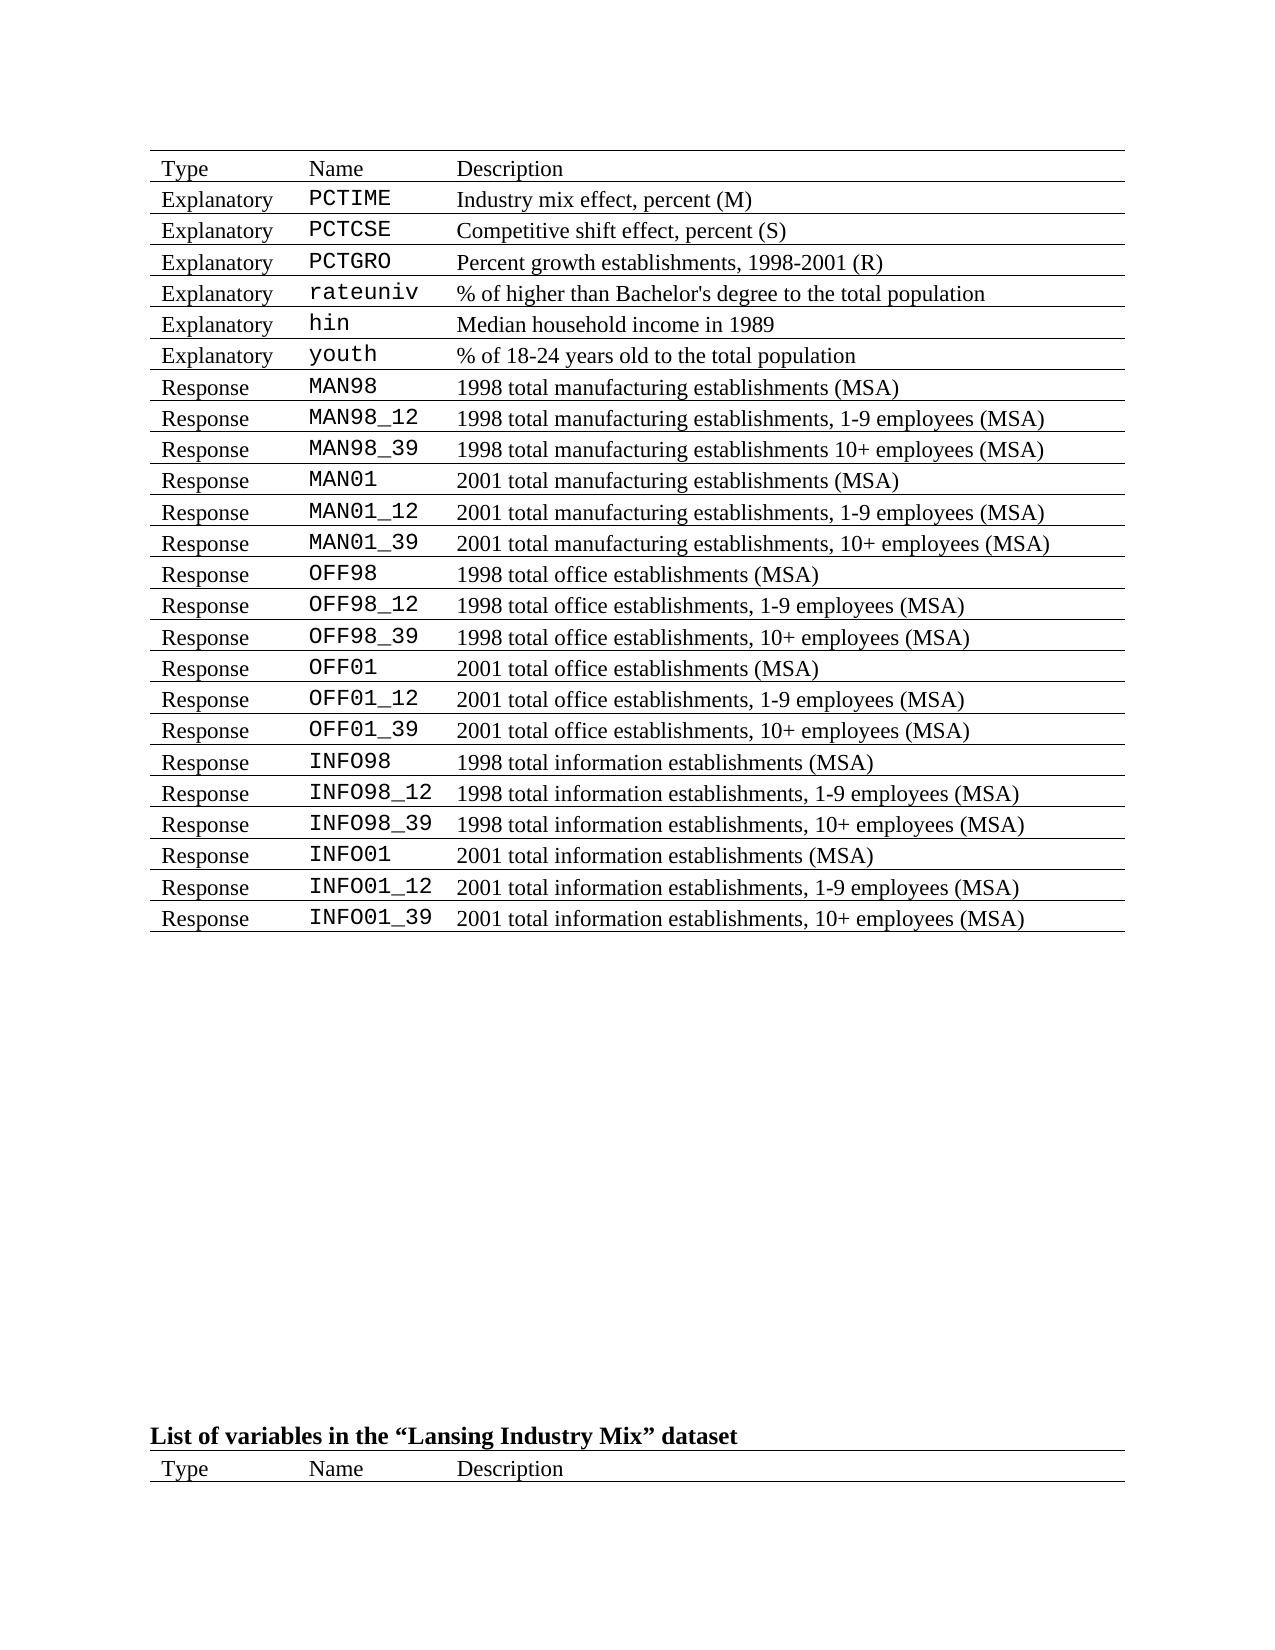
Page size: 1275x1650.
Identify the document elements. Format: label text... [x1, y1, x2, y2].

table_cell % of higher than Bachelor's degree to the total population [445, 276, 1125, 306]
table_cell Response [150, 776, 297, 806]
table_cell youth [298, 339, 445, 369]
table_cell MAN98_12 [298, 401, 445, 431]
table_cell MAN98_39 [298, 432, 445, 462]
table_cell Response [150, 464, 297, 494]
table_cell Percent growth establishments, 1998-2001 (R) [445, 245, 1125, 275]
table_cell MAN01 [298, 464, 445, 494]
table_cell OFF98_39 [298, 620, 445, 650]
table_cell 2001 total manufacturing establishments, 1-9 employees (MSA) [445, 495, 1125, 525]
table_cell Response [150, 745, 297, 775]
table_cell Explanatory [150, 245, 297, 275]
table_cell INFO01_12 [298, 870, 445, 900]
table_cell Explanatory [150, 214, 297, 244]
table_cell MAN01_39 [298, 526, 445, 556]
table_cell OFF98_12 [298, 589, 445, 619]
table_cell Response [150, 370, 297, 400]
table_cell Explanatory [150, 182, 297, 212]
table_cell 1998 total office establishments, 10+ employees (MSA) [445, 620, 1125, 650]
table_cell MAN01_12 [298, 495, 445, 525]
table_cell 1998 total manufacturing establishments 10+ employees (MSA) [445, 432, 1125, 462]
table_header Description [445, 151, 1125, 181]
table_cell 1998 total information establishments (MSA) [445, 745, 1125, 775]
table_cell Response [150, 557, 297, 587]
table_cell 1998 total office establishments, 1-9 employees (MSA) [445, 589, 1125, 619]
table_cell Response [150, 682, 297, 712]
table_cell Median household income in 1989 [445, 307, 1125, 337]
table_cell Response [150, 432, 297, 462]
table_cell Competitive shift effect, percent (S) [445, 214, 1125, 244]
table_cell Response [150, 651, 297, 681]
table_cell INFO98_12 [298, 776, 445, 806]
table_cell PCTCSE [298, 214, 445, 244]
table_cell INFO01_39 [298, 901, 445, 931]
table_cell 2001 total manufacturing establishments (MSA) [445, 464, 1125, 494]
table_cell INFO01 [298, 839, 445, 869]
table_cell hin [298, 307, 445, 337]
table_cell % of 18-24 years old to the total population [445, 339, 1125, 369]
table_cell Response [150, 807, 297, 837]
table_cell INFO98 [298, 745, 445, 775]
table_cell 2001 total office establishments, 1-9 employees (MSA) [445, 682, 1125, 712]
table_header Type [150, 1451, 297, 1481]
table_cell 2001 total office establishments, 10+ employees (MSA) [445, 714, 1125, 744]
table_cell Explanatory [150, 276, 297, 306]
table_cell PCTGRO [298, 245, 445, 275]
table_cell 2001 total information establishments, 10+ employees (MSA) [445, 901, 1125, 931]
table_cell OFF98 [298, 557, 445, 587]
table_cell 2001 total manufacturing establishments, 10+ employees (MSA) [445, 526, 1125, 556]
table_cell 1998 total manufacturing establishments, 1-9 employees (MSA) [445, 401, 1125, 431]
table_cell OFF01 [298, 651, 445, 681]
table_cell INFO98_39 [298, 807, 445, 837]
table_cell 2001 total office establishments (MSA) [445, 651, 1125, 681]
table_cell Response [150, 495, 297, 525]
table_header Description [445, 1451, 1125, 1481]
table_cell OFF01_12 [298, 682, 445, 712]
table_cell MAN98 [298, 370, 445, 400]
table_cell 1998 total information establishments, 1-9 employees (MSA) [445, 776, 1125, 806]
table_cell 2001 total information establishments (MSA) [445, 839, 1125, 869]
table_cell 1998 total information establishments, 10+ employees (MSA) [445, 807, 1125, 837]
table_cell Industry mix effect, percent (M) [445, 182, 1125, 212]
table_cell Response [150, 714, 297, 744]
table_cell Response [150, 526, 297, 556]
table_cell Explanatory [150, 307, 297, 337]
table_cell OFF01_39 [298, 714, 445, 744]
table_header Name [298, 1451, 445, 1481]
table_cell Response [150, 839, 297, 869]
table_header Type [150, 151, 297, 181]
table_cell 2001 total information establishments, 1-9 employees (MSA) [445, 870, 1125, 900]
table_cell 1998 total manufacturing establishments (MSA) [445, 370, 1125, 400]
table_cell Response [150, 620, 297, 650]
table_cell PCTIME [298, 182, 445, 212]
table_cell 1998 total office establishments (MSA) [445, 557, 1125, 587]
table_cell rateuniv [298, 276, 445, 306]
table_header Name [298, 151, 445, 181]
table_cell Explanatory [150, 339, 297, 369]
table_cell Response [150, 870, 297, 900]
table_cell Response [150, 401, 297, 431]
text List of variables in the “Lansing Industry Mix” dataset [150, 1421, 1125, 1450]
table_cell Response [150, 589, 297, 619]
table_cell Response [150, 901, 297, 931]
